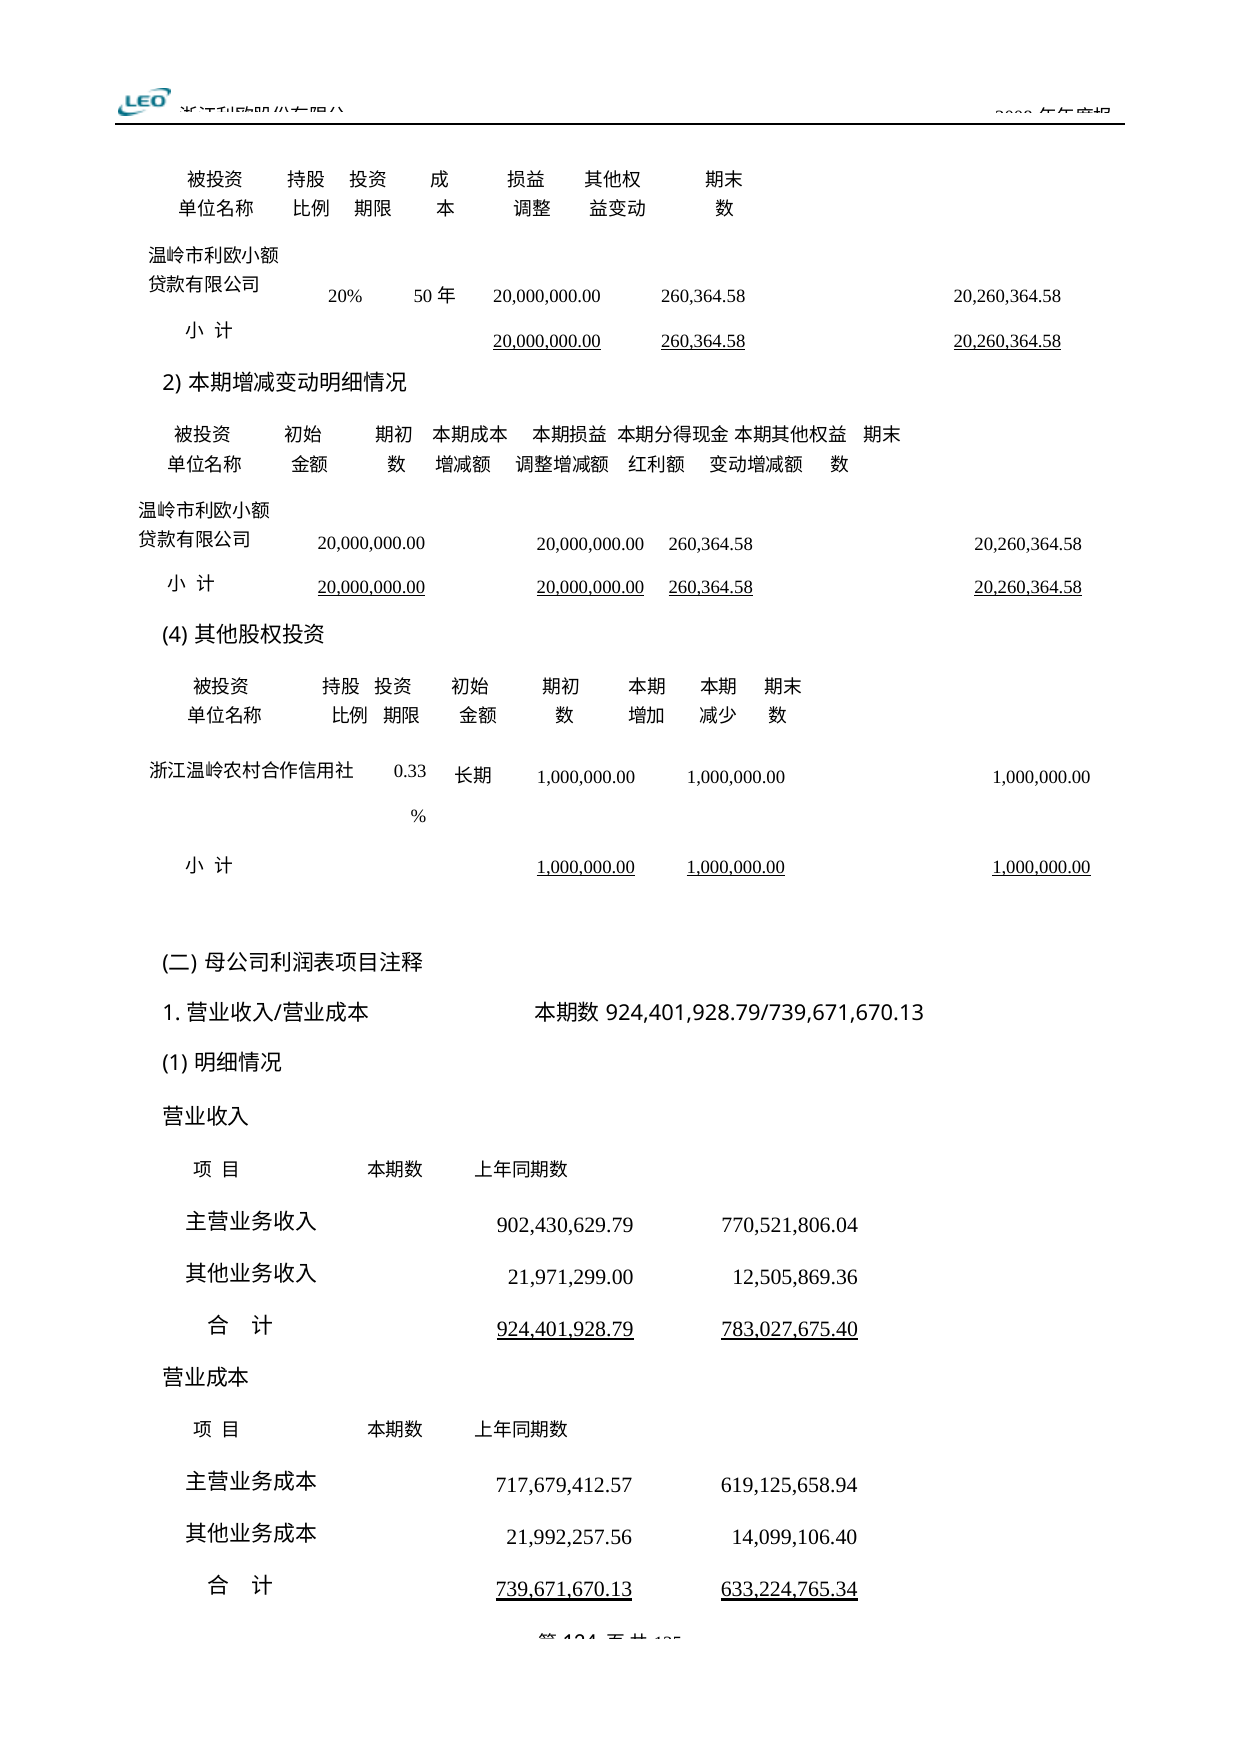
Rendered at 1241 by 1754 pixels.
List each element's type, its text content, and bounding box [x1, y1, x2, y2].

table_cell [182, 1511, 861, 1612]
text (4) 其他股权投资 [162, 619, 1138, 648]
text 2) 本期增减变动明细情况 [162, 367, 1138, 397]
text 1. 营业收入/营业成本 本期数 924,401,928.79/739,671,670.13 (1) 明细情况 [162, 997, 936, 1077]
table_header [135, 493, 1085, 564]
text 项 目 本期数 上年同期数 [193, 1416, 1138, 1442]
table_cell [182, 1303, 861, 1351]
text 浙江温岭农村合作信用社 0.33 [102, 757, 426, 783]
text 营业收入 [162, 1101, 1138, 1131]
text 贷款有限公司 [148, 271, 1138, 297]
text 被投资 持股 投资 成 损益 其他权 期末 [187, 166, 1138, 191]
text 单位名称 金额 数 增减额 调整增减额 红利额 变动增减额 数 [167, 451, 1138, 477]
text 单位名称 比例 期限 本 调整 益变动 数 [178, 195, 1138, 221]
text (二) 母公司利润表项目注释 [162, 947, 1138, 977]
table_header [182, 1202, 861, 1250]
picture [118, 88, 171, 116]
text 营业成本 [162, 1362, 1138, 1392]
text 小 计 [185, 318, 1138, 343]
text 项 目 本期数 上年同期数 [193, 1156, 1138, 1182]
text 被投资 持股 投资 初始 期初 本期 本期 期末 [193, 673, 1138, 698]
text 温岭市利欧小额 [148, 242, 1138, 268]
text 长期 1,000,000.00 1,000,000.00 1,000,000.00 [454, 762, 1138, 789]
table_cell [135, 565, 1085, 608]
text 单位名称 比例 期限 金额 数 增加 减少 数 [187, 702, 1138, 728]
text 小 计 1,000,000.00 1,000,000.00 1,000,000.00 [185, 852, 1138, 879]
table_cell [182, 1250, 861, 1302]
text 被投资 初始 期初 本期成本 本期损益 本期分得现金 本期其他权益 期末 [174, 422, 1138, 447]
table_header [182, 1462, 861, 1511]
text % [102, 805, 426, 826]
